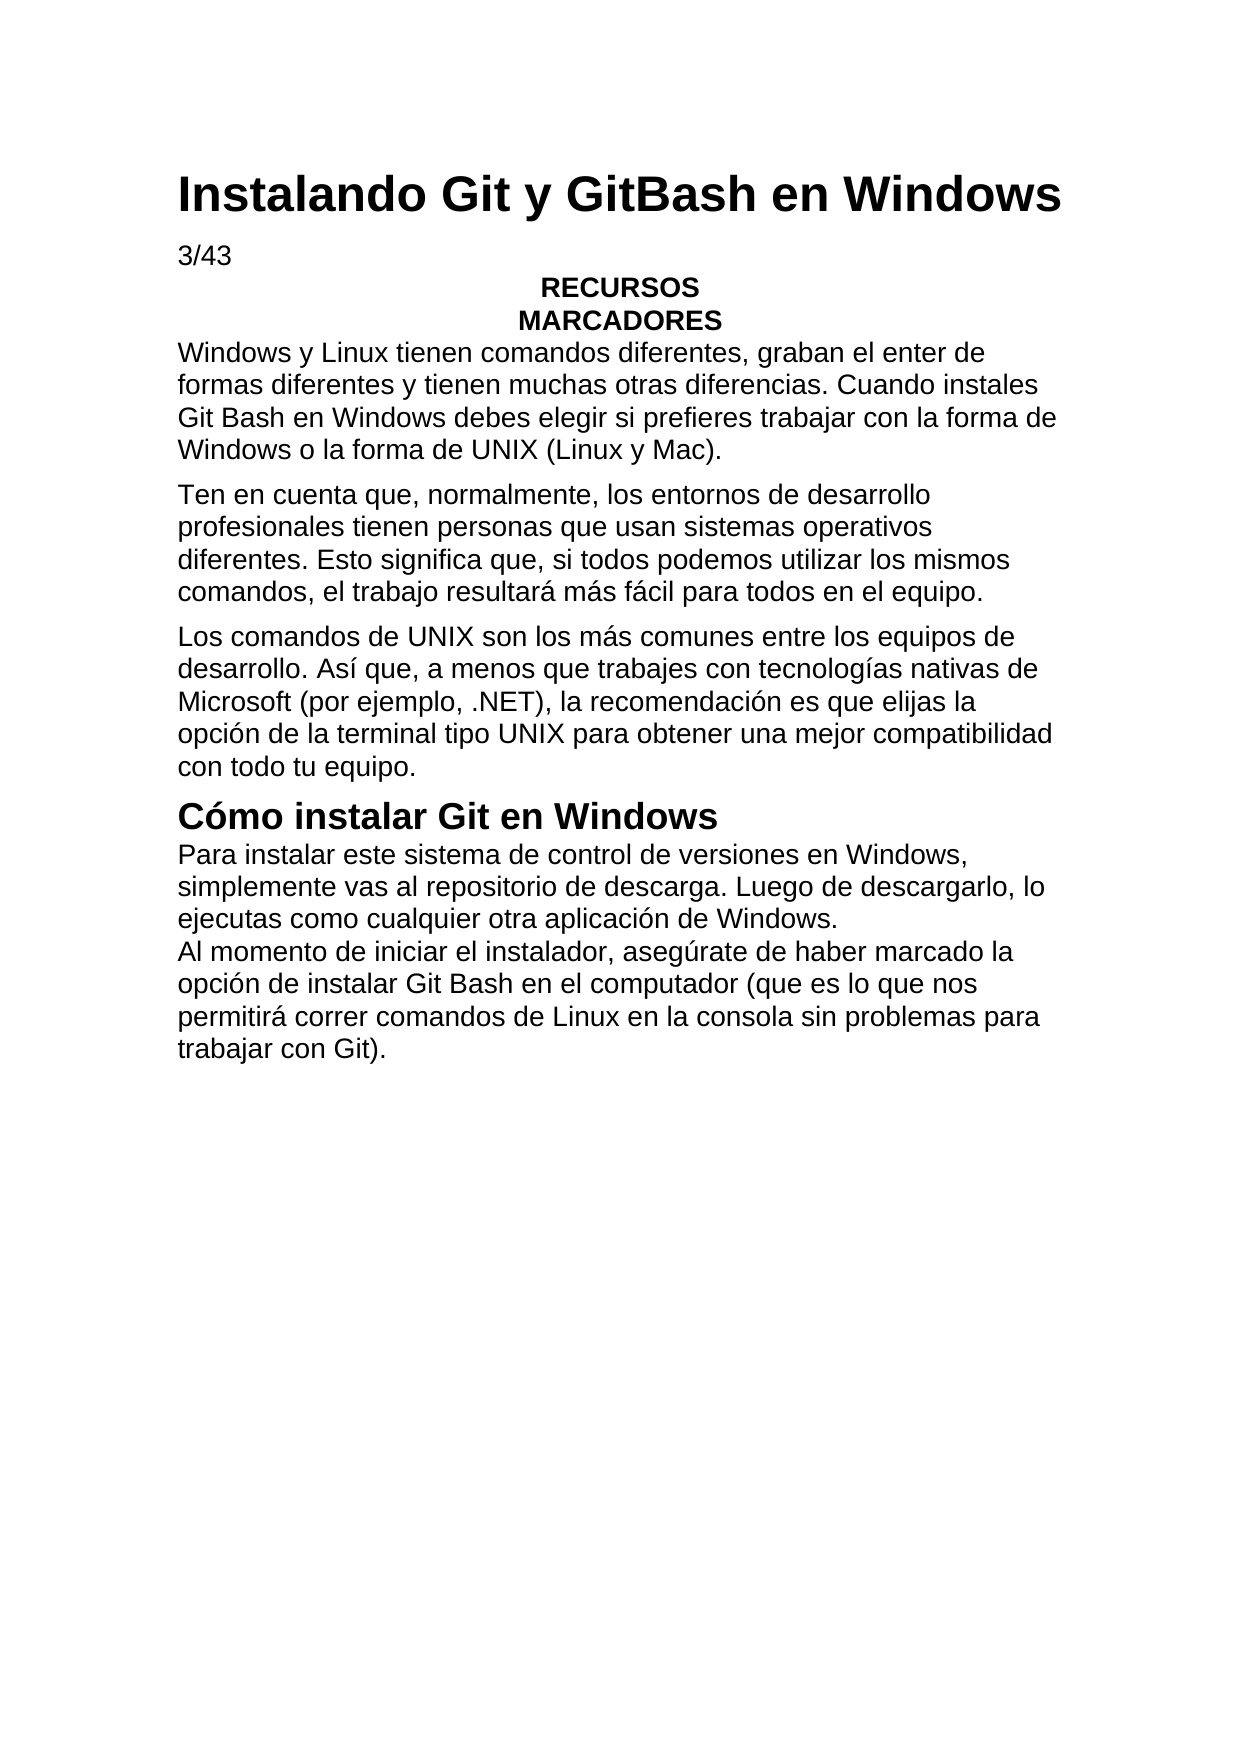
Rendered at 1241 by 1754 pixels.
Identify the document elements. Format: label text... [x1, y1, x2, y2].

text Al momento de iniciar el instalador, asegúrate de haber marcado la opción de instalar Git Bash en el computador (que es lo que nos permitirá correr comandos de Linux en la consola sin problemas para trabajar con Git). [177, 935, 1063, 1064]
text Los comandos de UNIX son los más comunes entre los equipos de desarrollo. Así que, a menos que trabajes con tecnologías nativas de Microsoft (por ejemplo, .NET), la recomendación es que elijas la opción de la terminal tipo UNIX para obtener una mejor compatibilidad con todo tu equipo. [177, 620, 1063, 782]
text MARCADORES [177, 303, 1063, 336]
text Instalando Git y GitBash en Windows [177, 164, 1063, 222]
text Cómo instalar Git en Windows [177, 794, 1063, 838]
text Para instalar este sistema de control de versiones en Windows, simplemente vas al repositorio de descarga. Luego de descargarlo, lo ejecutas como cualquier otra aplicación de Windows. [177, 838, 1063, 935]
text Ten en cuenta que, normalmente, los entornos de desarrollo profesionales tienen personas que usan sistemas operativos diferentes. Esto significa que, si todos podemos utilizar los mismos comandos, el trabajo resultará más fácil para todos en el equipo. [177, 478, 1063, 607]
text Windows y Linux tienen comandos diferentes, graban el enter de formas diferentes y tienen muchas otras diferencias. Cuando instales Git Bash en Windows debes elegir si prefieres trabajar con la forma de Windows o la forma de UNIX (Linux y Mac). [177, 336, 1063, 465]
text RECURSOS [177, 271, 1063, 303]
text 3/43 [177, 239, 1063, 271]
